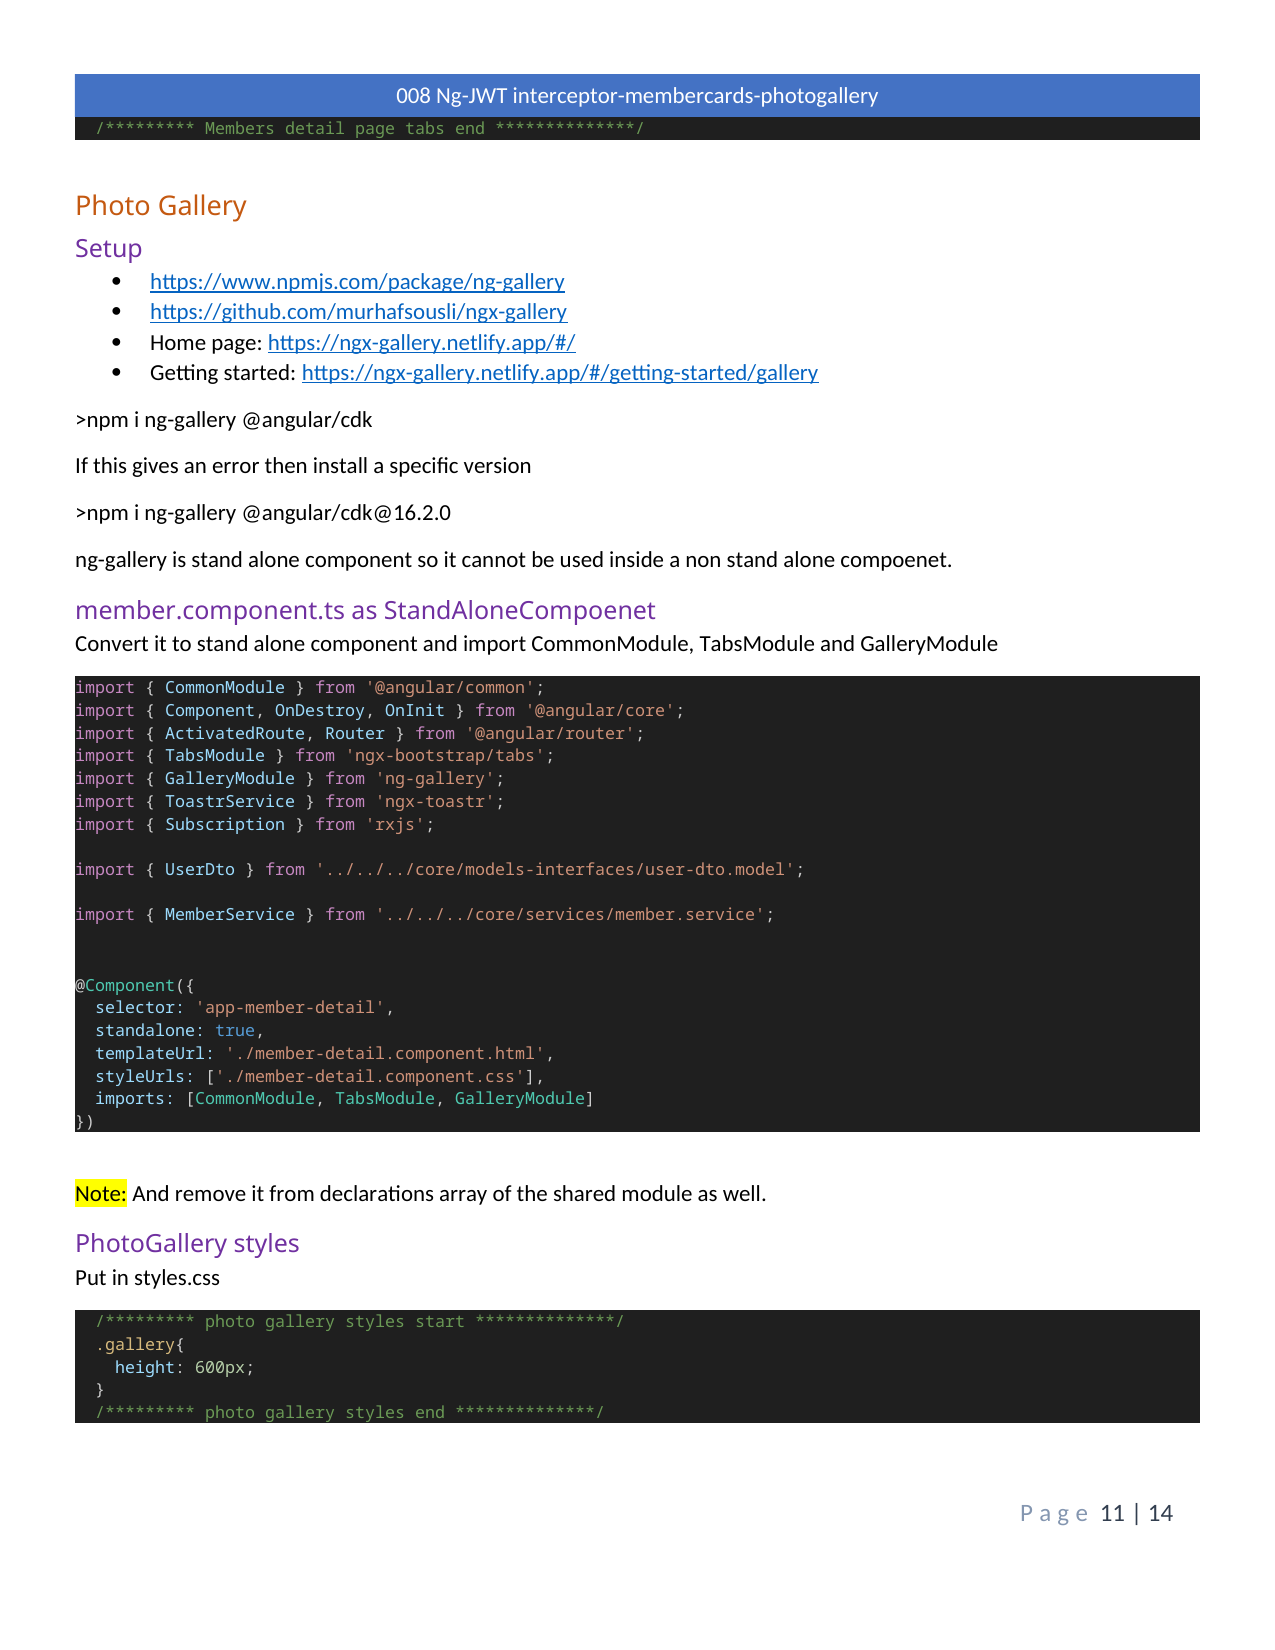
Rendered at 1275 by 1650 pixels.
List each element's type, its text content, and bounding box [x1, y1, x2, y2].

text import { ToastrService } from 'ngx-toastr'; [75, 789, 1200, 812]
text standalone: true, [75, 1019, 1200, 1042]
text >npm i ng-gallery @angular/cdk@16.2.0 [75, 498, 1200, 527]
subtitle Photo Gallery [75, 187, 1200, 223]
text import { Component, OnDestroy, OnInit } from '@angular/core'; [75, 699, 1200, 721]
text } [75, 1378, 1200, 1401]
subtitle member.component.ts as StandAloneCompoenet [75, 592, 1200, 626]
text imports: [CommonModule, TabsModule, GalleryModule] [75, 1087, 1200, 1110]
text /********* Members detail page tabs end **************/ [75, 117, 1200, 140]
text If this gives an error then install a specific version [75, 452, 1200, 480]
list Getting started: https://ngx-gallery.netlify.app/#/getting-started/gallery [112, 358, 1200, 386]
text import { CommonModule } from '@angular/common'; [75, 676, 1200, 699]
text ng-gallery is stand alone component so it cannot be used inside a non stand alone compoenet. [75, 545, 1200, 573]
list https://github.com/murhafsousli/ngx-gallery [112, 297, 1200, 326]
text import { ActivatedRoute, Router } from '@angular/router'; [75, 721, 1200, 744]
text /********* photo gallery styles start **************/ [75, 1310, 1200, 1332]
text @Component({ [75, 973, 1200, 996]
text .gallery{ [75, 1332, 1200, 1355]
text Put in styles.css [75, 1263, 1200, 1291]
list Home page: https://ngx-gallery.netlify.app/#/ [112, 328, 1200, 356]
subtitle PhotoGallery styles [75, 1226, 1200, 1260]
text import { TabsModule } from 'ngx-bootstrap/tabs'; [75, 744, 1200, 767]
text >npm i ng-gallery @angular/cdk [75, 405, 1200, 433]
list https://www.npmjs.com/package/ng-gallery [112, 267, 1200, 295]
text }) [75, 1110, 1200, 1132]
text import { MemberService } from '../../../core/services/member.service'; [75, 903, 1200, 926]
text styleUrls: ['./member-detail.component.css'], [75, 1064, 1200, 1087]
text height: 600px; [75, 1355, 1200, 1378]
text Convert it to stand alone component and import CommonModule, TabsModule and GalleryModule [75, 629, 1200, 657]
text import { UserDto } from '../../../core/models-interfaces/user-dto.model'; [75, 858, 1200, 880]
text selector: 'app-member-detail', [75, 996, 1200, 1019]
subtitle Setup [75, 231, 1200, 264]
text import { GalleryModule } from 'ng-gallery'; [75, 767, 1200, 789]
text import { Subscription } from 'rxjs'; [75, 812, 1200, 835]
text templateUrl: './member-detail.component.html', [75, 1042, 1200, 1064]
text Note: And remove it from declarations array of the shared module as well. [127, 1179, 1200, 1207]
text /********* photo gallery styles end **************/ [75, 1401, 1200, 1423]
